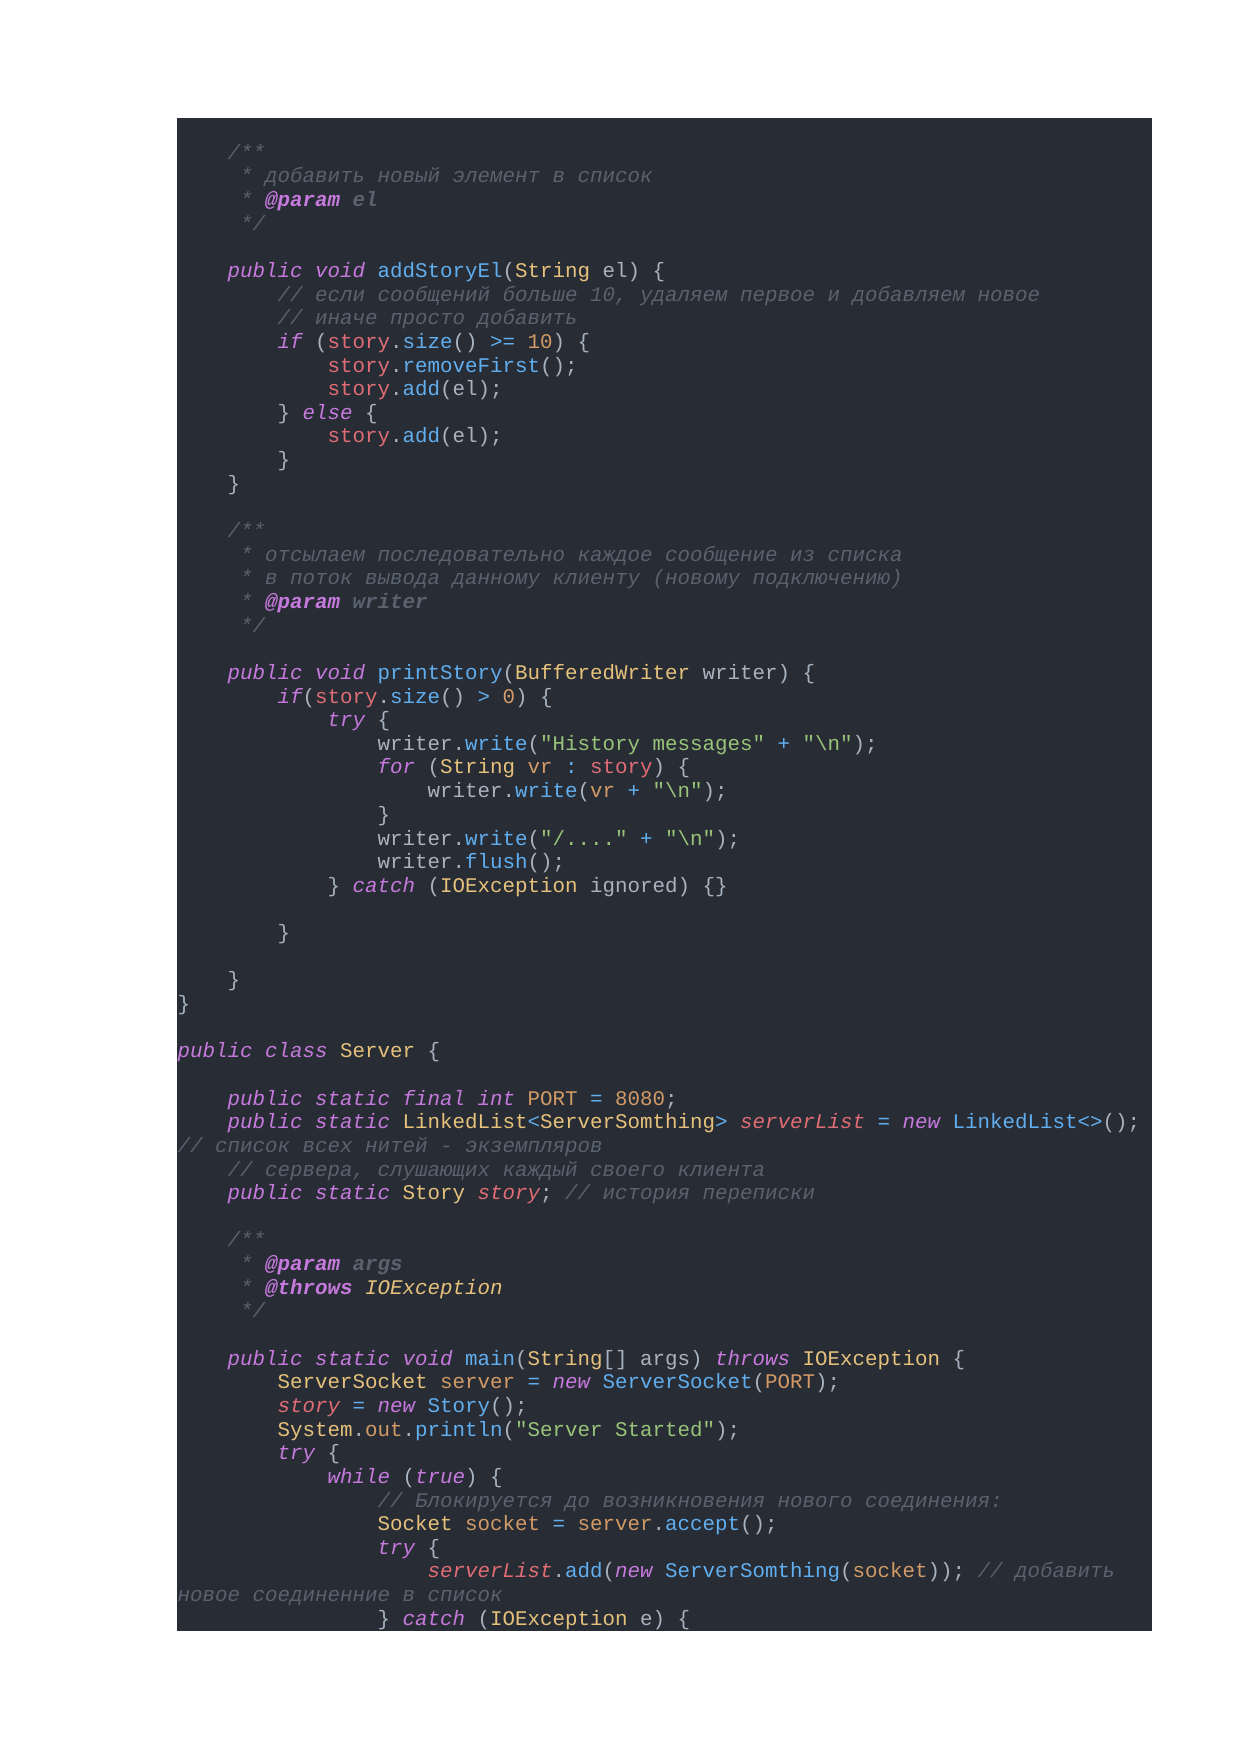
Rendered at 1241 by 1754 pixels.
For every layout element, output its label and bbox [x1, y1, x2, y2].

text [177, 118, 1152, 1631]
